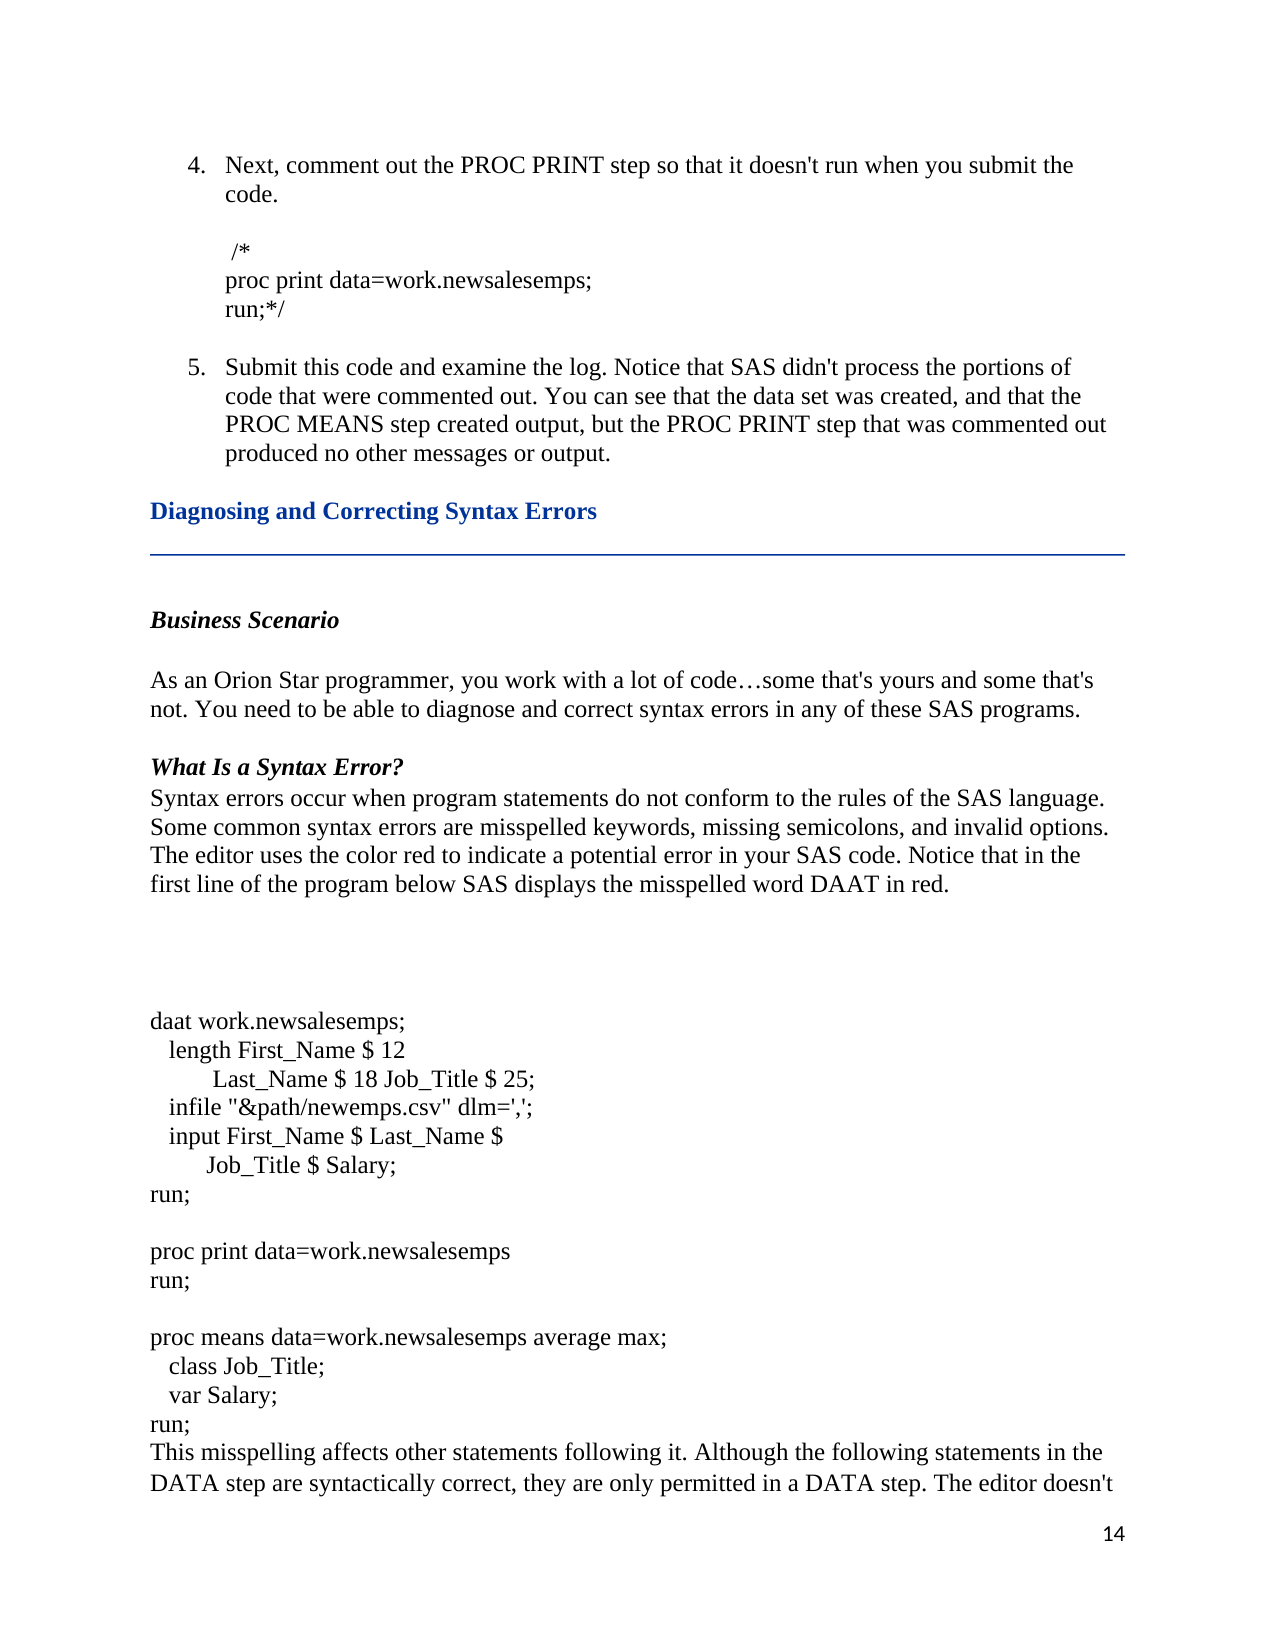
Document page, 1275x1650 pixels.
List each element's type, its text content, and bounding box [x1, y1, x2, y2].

text run;*/ [225, 294, 1125, 323]
list Submit this code and examine the log. Notice that SAS didn't process the portions of code that were commented out. You can see that the data set was created, and that the PROC MEANS step created output, but the PROC PRINT step that was commented out produced no other messages or output. [187, 352, 1125, 467]
text proc print data=work.newsalesemps; [225, 265, 1125, 294]
subtitle Business Scenario [150, 605, 1125, 634]
text Last_Name $ 18 Job_Title $ 25; [150, 1064, 1125, 1092]
text Syntax errors occur when program statements do not conform to the rules of the SAS language. Some common syntax errors are misspelled keywords, missing semicolons, and invalid options. The editor uses the color red to indicate a potential error in your SAS code. Notice that in the first line of the program below SAS displays the misspelled word DAAT in red. [150, 783, 1125, 977]
text /* [225, 237, 1125, 265]
subtitle Diagnosing and Correcting Syntax Errors [150, 496, 1125, 525]
text daat work.newsalesemps; [150, 1006, 1125, 1035]
text var Salary; [150, 1380, 1125, 1409]
text proc print data=work.newsalesemps [150, 1236, 1125, 1265]
text run; [150, 1265, 1125, 1294]
text As an Orion Star programmer, you work with a lot of code…some that's yours and some that's not. You need to be able to diagnose and correct syntax errors in any of these SAS programs. [150, 665, 1125, 723]
text Job_Title $ Salary; [150, 1150, 1125, 1179]
text length First_Name $ 12 [150, 1035, 1125, 1064]
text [150, 1437, 1125, 1497]
list Next, comment out the PROC PRINT step so that it doesn't run when you submit the code. [187, 150, 1125, 207]
text run; [150, 1179, 1125, 1207]
text input First_Name $ Last_Name $ [150, 1121, 1125, 1150]
text proc means data=work.newsalesemps average max; [150, 1322, 1125, 1351]
subtitle What Is a Syntax Error? [150, 752, 1125, 781]
text class Job_Title; [150, 1351, 1125, 1380]
text infile "&path/newemps.csv" dlm=','; [150, 1092, 1125, 1121]
text run; [150, 1409, 1125, 1437]
